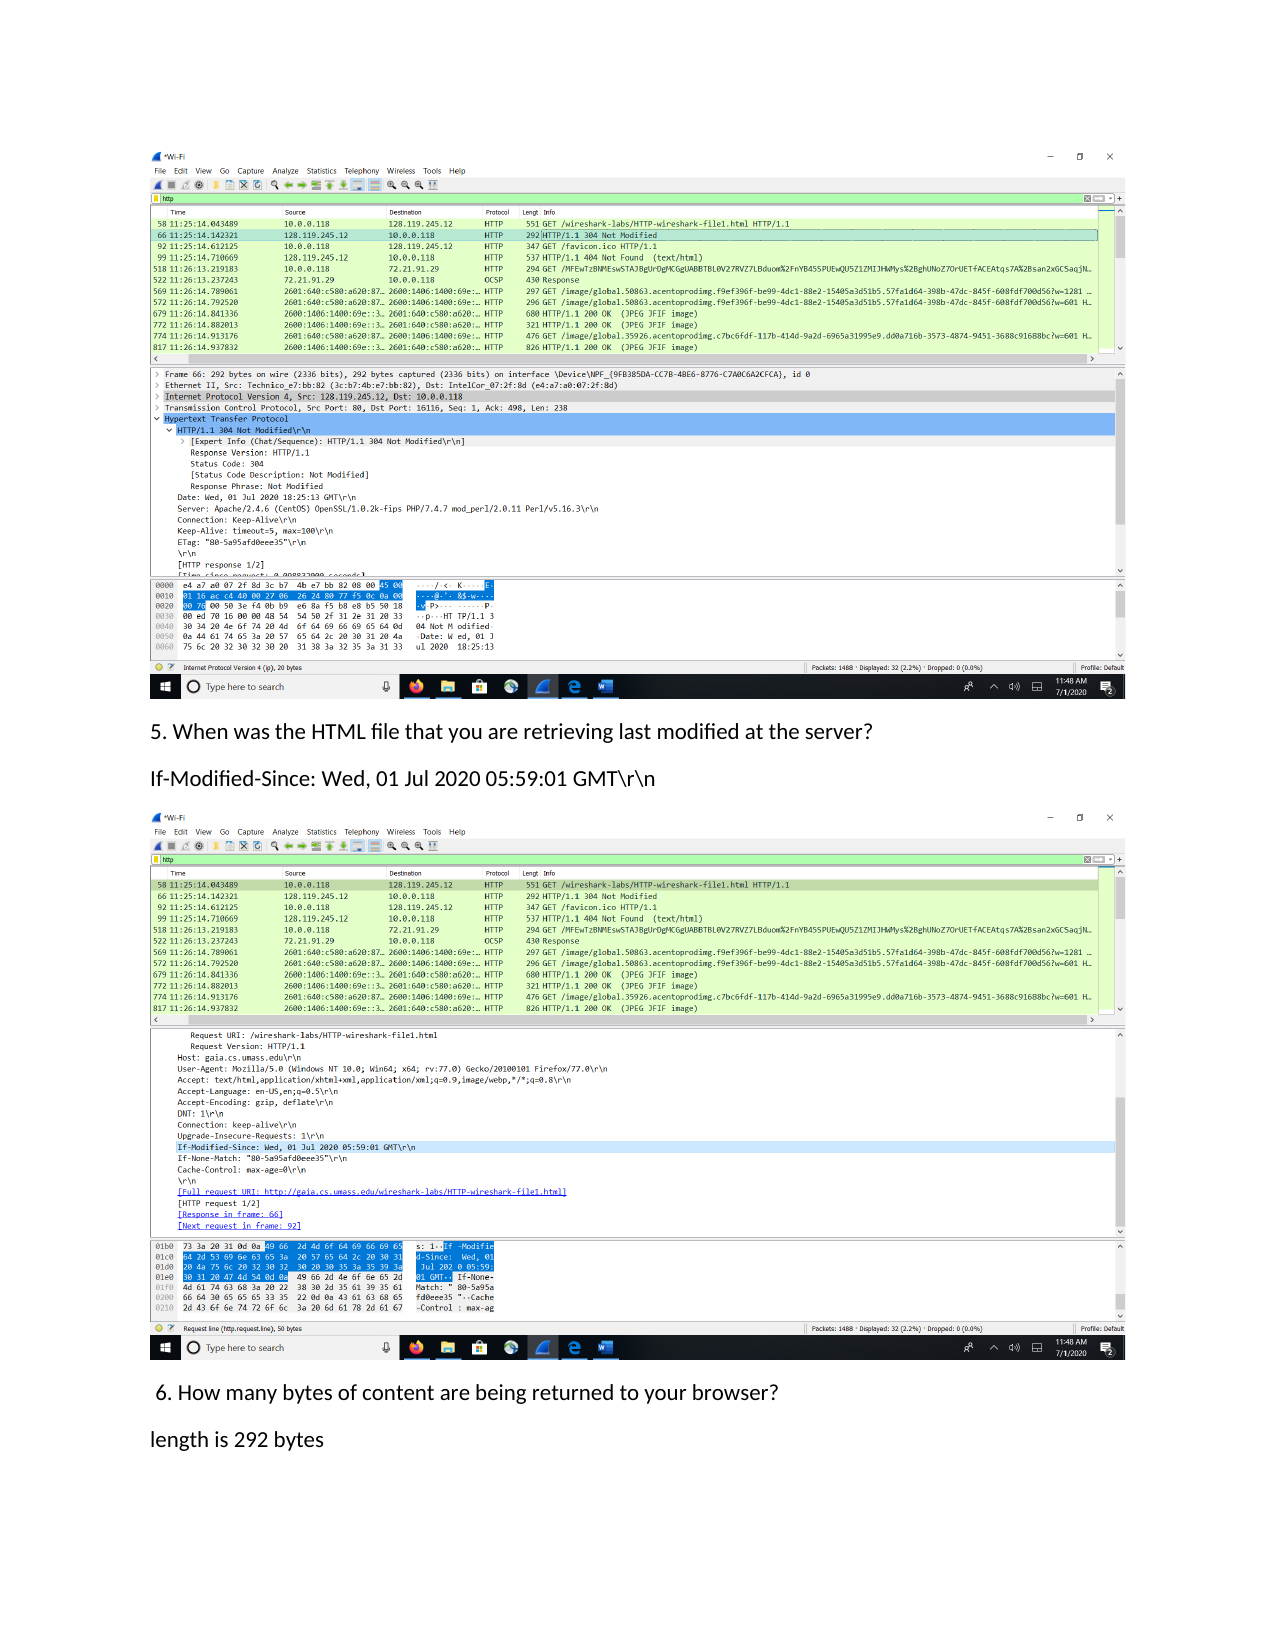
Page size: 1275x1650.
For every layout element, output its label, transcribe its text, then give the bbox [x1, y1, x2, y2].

text If-Modified-Since: Wed, 01 Jul 2020 05:59:01 GMT\r\n [150, 764, 1125, 792]
picture [150, 150, 1125, 699]
text 6. How many bytes of content are being returned to your browser? [150, 1378, 1125, 1406]
picture [150, 811, 1125, 1360]
text 5. When was the HTML file that you are retrieving last modified at the server? [150, 717, 1125, 745]
text length is 292 bytes [150, 1425, 1125, 1453]
